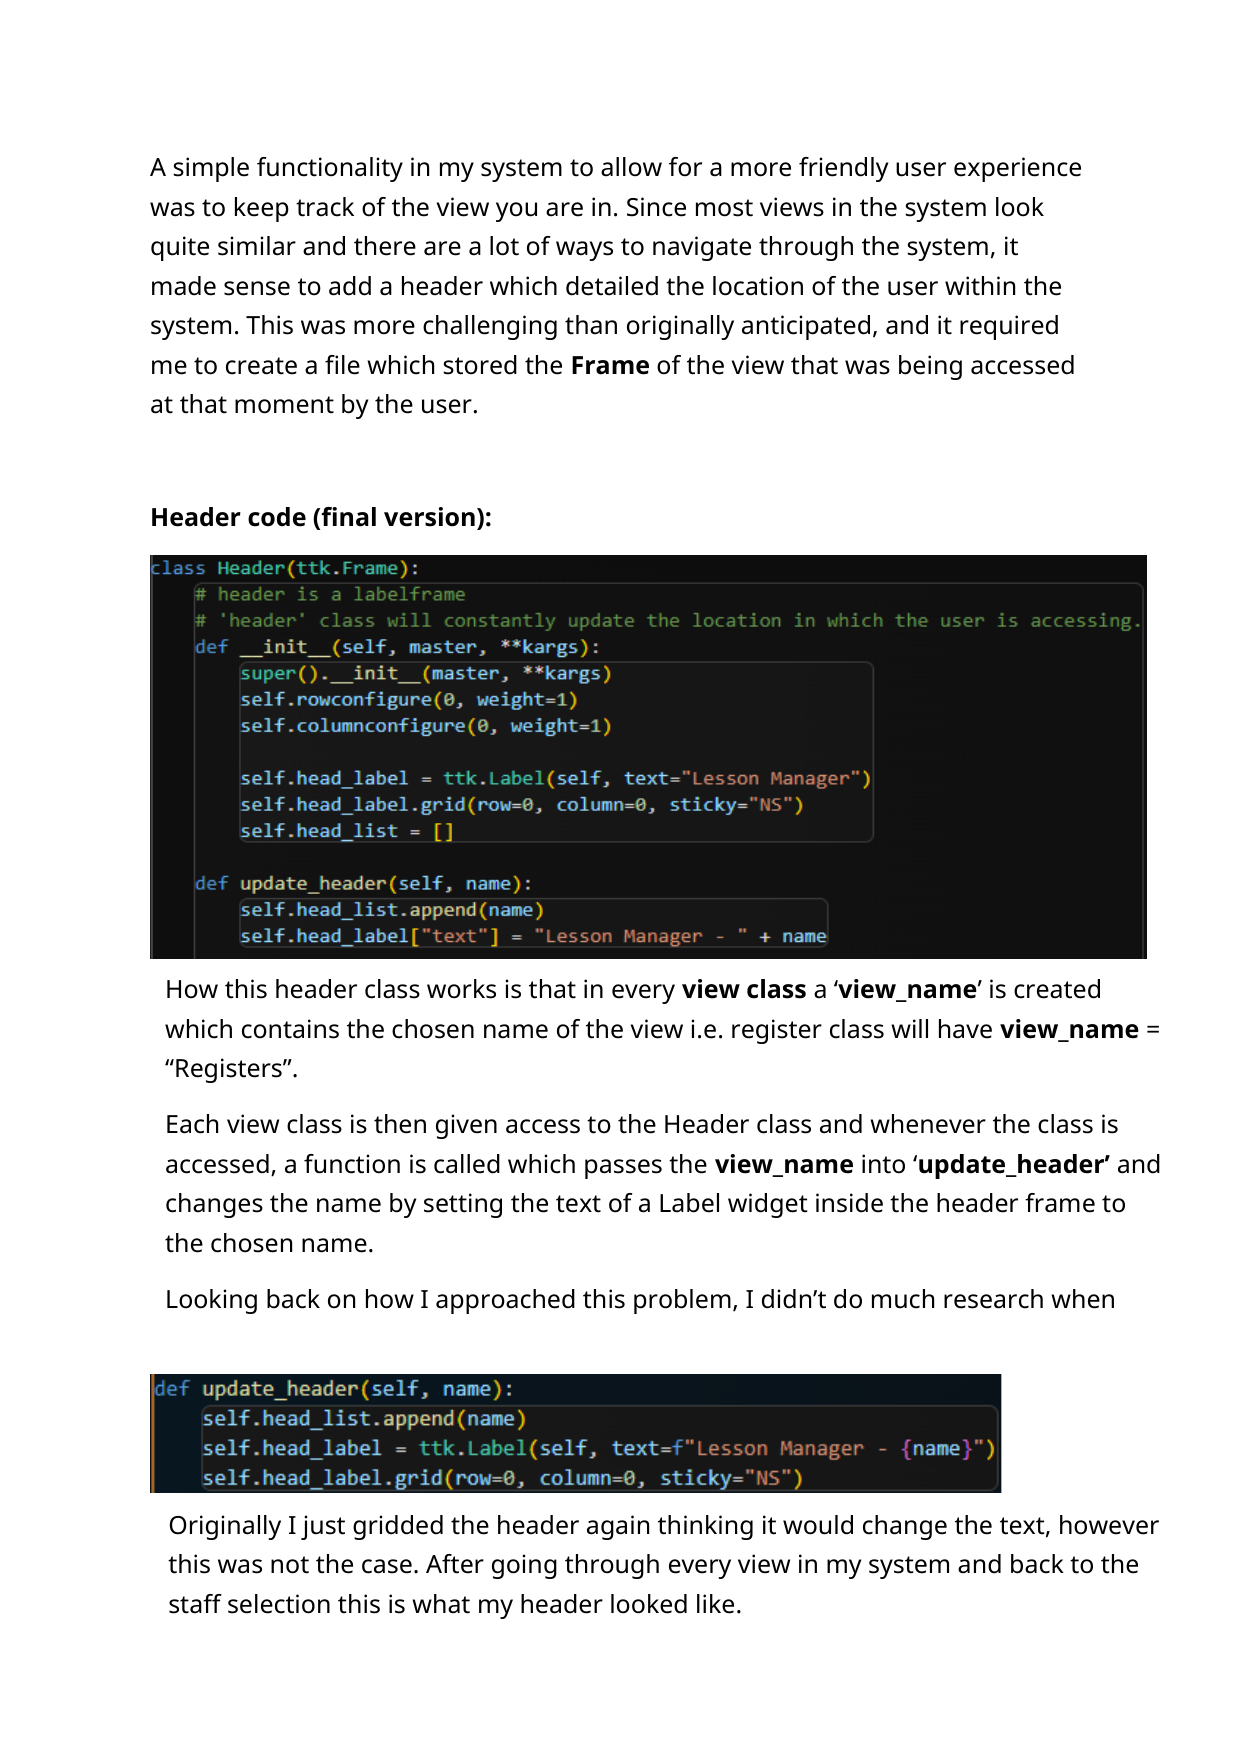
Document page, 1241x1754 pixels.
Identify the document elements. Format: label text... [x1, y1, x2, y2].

picture [150, 555, 1147, 959]
text Header code (final version): [150, 499, 1090, 533]
picture [150, 1374, 1002, 1493]
text A simple functionality in my system to allow for a more friendly user experience was to keep track of the view you are in. Since most views in the system look quite similar and there are a lot of ways to navigate through the system, it made sense to add a header which detailed the location of the user within the system. This was more challenging than originally anticipated, and it required me to create a file which stored the Frame of the view that was being accessed at that moment by the user. [150, 150, 1090, 421]
